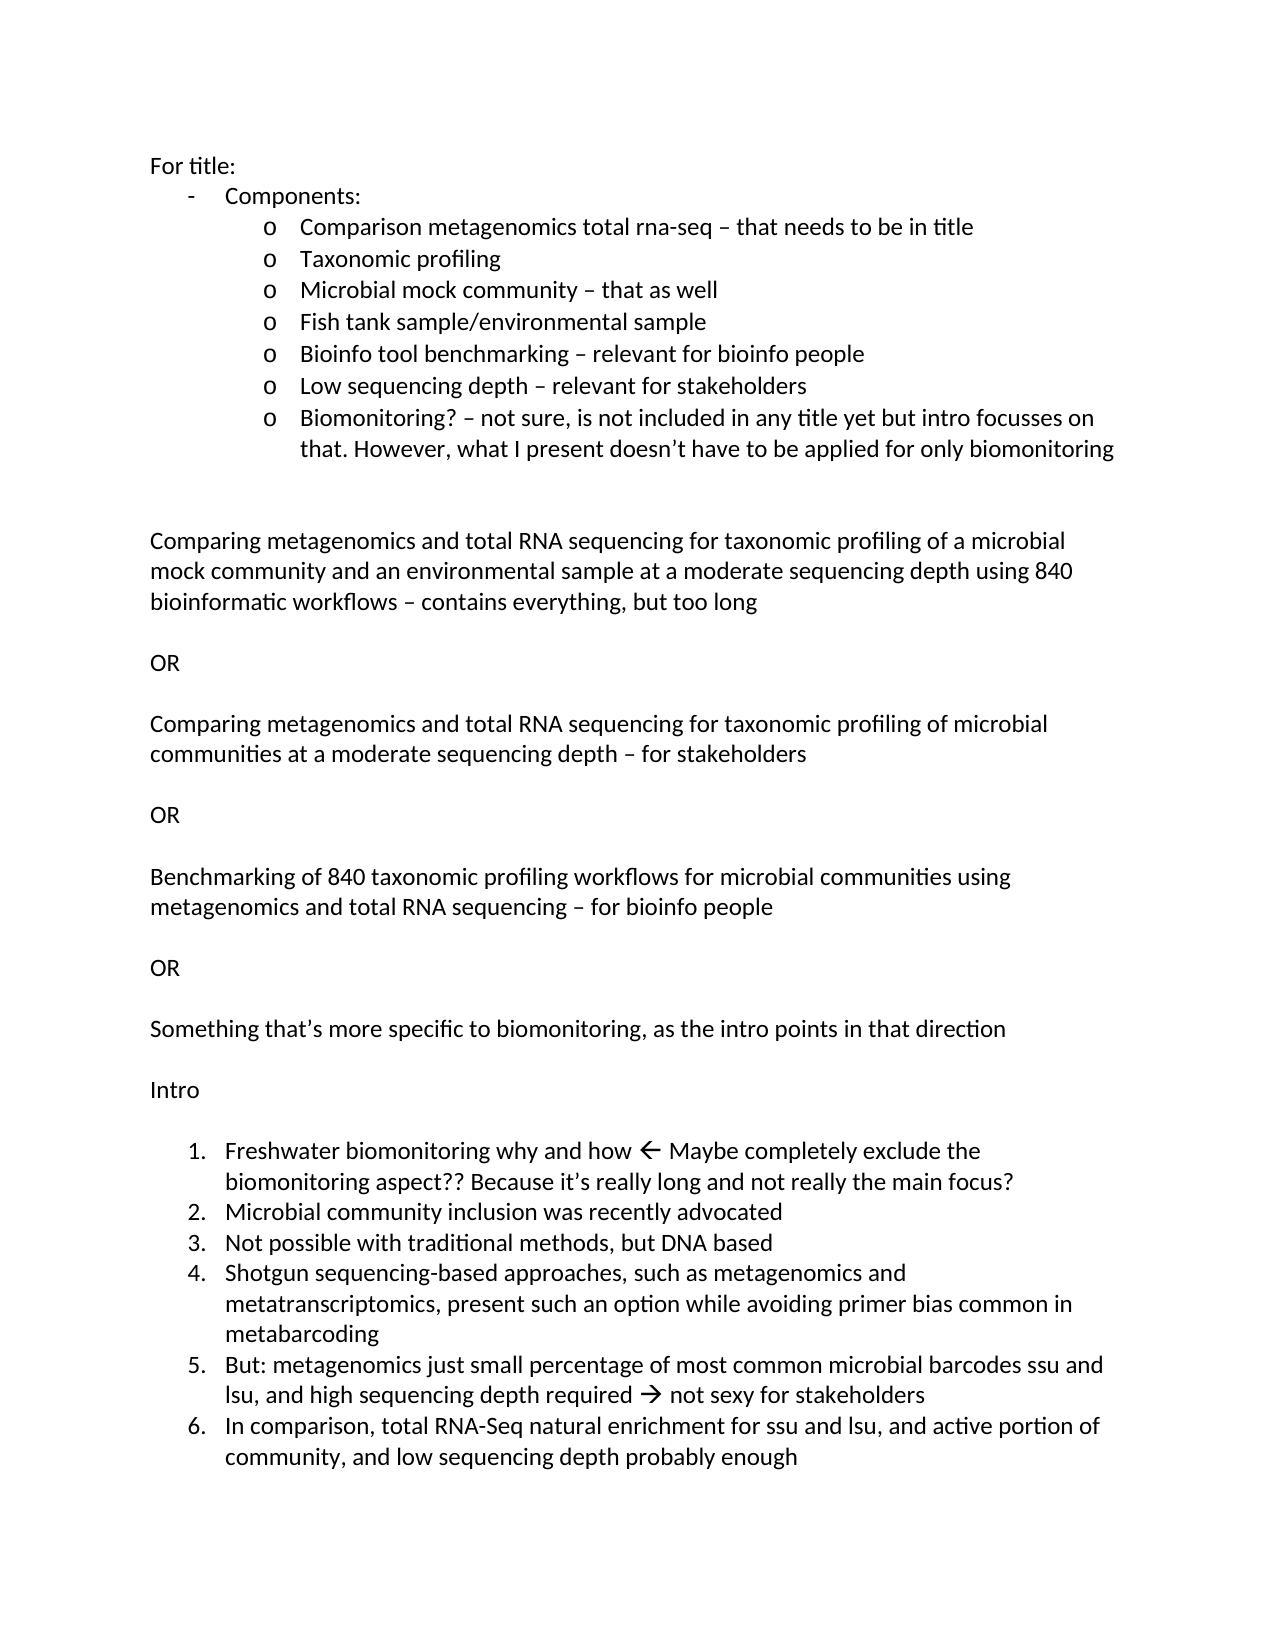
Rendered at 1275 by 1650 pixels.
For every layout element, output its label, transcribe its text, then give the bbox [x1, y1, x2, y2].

list But: metagenomics just small percentage of most common microbial barcodes ssu and lsu, and high sequencing depth required not sexy for stakeholders [187, 1349, 1125, 1410]
list Biomonitoring? – not sure, is not included in any title yet but intro focusses on that. However, what I present doesn’t have to be applied for only biomonitoring [262, 402, 1125, 464]
list Comparison metagenomics total rna-seq – that needs to be in title [262, 211, 1125, 243]
list In comparison, total RNA-Seq natural enrichment for ssu and lsu, and active portion of community, and low sequencing depth probably enough [187, 1410, 1125, 1471]
list Not possible with traditional methods, but DNA based [187, 1227, 1125, 1257]
text OR [150, 952, 1125, 983]
text OR [150, 800, 1125, 830]
list Shotgun sequencing-based approaches, such as metagenomics and metatranscriptomics, present such an option while avoiding primer bias common in metabarcoding [187, 1257, 1125, 1349]
text OR [150, 647, 1125, 678]
text Comparing metagenomics and total RNA sequencing for taxonomic profiling of a microbial mock community and an environmental sample at a moderate sequencing depth using 840 bioinformatic workflows – contains everything, but too long [150, 525, 1125, 617]
text For title: [150, 150, 1125, 181]
list Freshwater biomonitoring why and how Maybe completely exclude the biomonitoring aspect?? Because it’s really long and not really the main focus? [187, 1135, 1125, 1196]
list Components: [187, 181, 1125, 211]
text Comparing metagenomics and total RNA sequencing for taxonomic profiling of microbial communities at a moderate sequencing depth – for stakeholders [150, 708, 1125, 769]
list Microbial mock community – that as well [262, 274, 1125, 306]
text Intro [150, 1074, 1125, 1105]
list Low sequencing depth – relevant for stakeholders [262, 370, 1125, 402]
list Taxonomic profiling [262, 243, 1125, 274]
text Benchmarking of 840 taxonomic profiling workflows for microbial communities using metagenomics and total RNA sequencing – for bioinfo people [150, 861, 1125, 922]
text Something that’s more specific to biomonitoring, as the intro points in that direction [150, 1013, 1125, 1044]
list Bioinfo tool benchmarking – relevant for bioinfo people [262, 338, 1125, 370]
list Fish tank sample/environmental sample [262, 306, 1125, 338]
list Microbial community inclusion was recently advocated [187, 1196, 1125, 1227]
